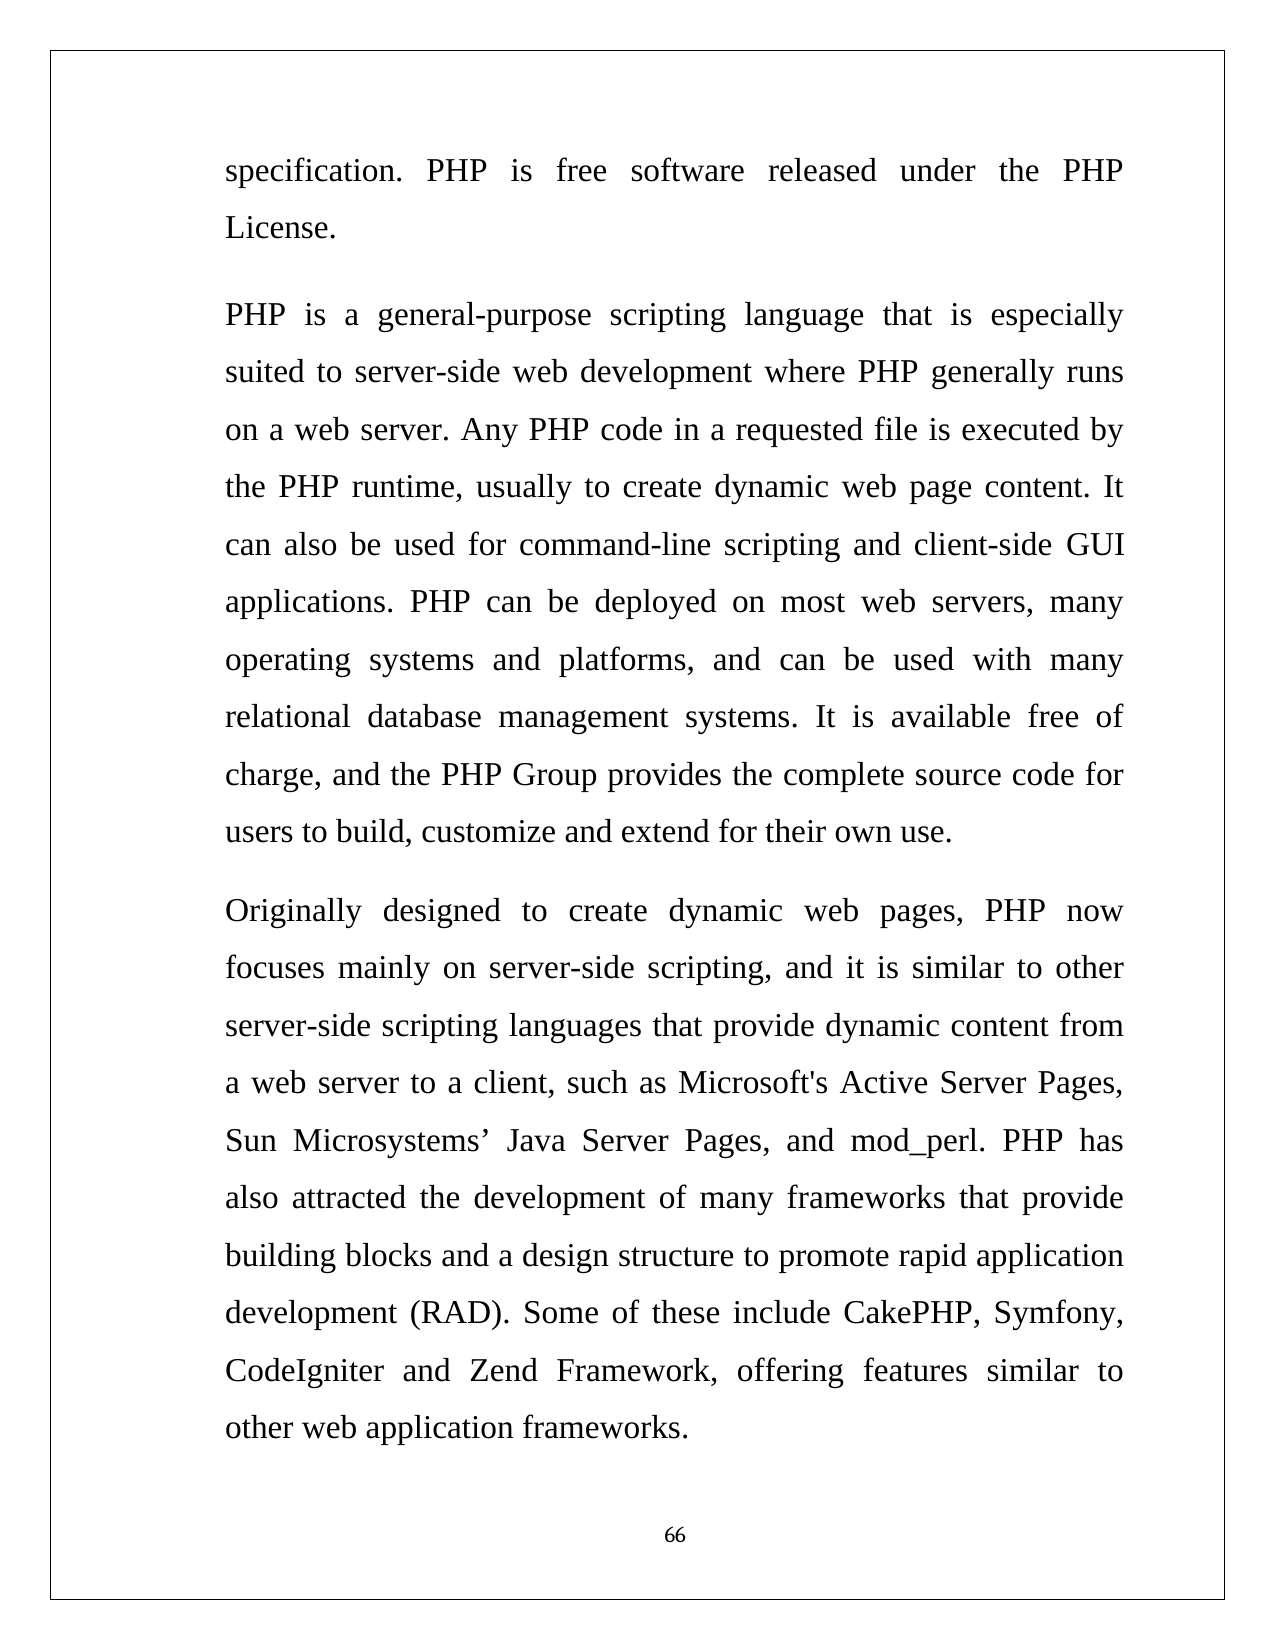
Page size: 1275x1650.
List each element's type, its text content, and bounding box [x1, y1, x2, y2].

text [225, 150, 1125, 246]
text Originally designed to create dynamic web pages, PHP now focuses mainly on server-side scripting, and it is similar to other server-side scripting languages that provide dynamic content from a web server to a client, such as Microsoft's Active Server Pages, Sun Microsystems’ Java Server Pages, and mod_perl. PHP has also attracted the development of many frameworks that provide building blocks and a design structure to promote rapid application development (RAD). Some of these include CakePHP, Symfony, CodeIgniter and Zend Framework, offering features similar to other web application frameworks. [225, 890, 1125, 1446]
text PHP is a general-purpose scripting language that is especially suited to server-side web development where PHP generally runs on a web server. Any PHP code in a requested file is executed by the PHP runtime, usually to create dynamic web page content. It can also be used for command-line scripting and client-side GUI applications. PHP can be deployed on most web servers, many operating systems and platforms, and can be used with many relational database management systems. It is available free of charge, and the PHP Group provides the complete source code for users to build, customize and extend for their own use. [225, 294, 1125, 850]
